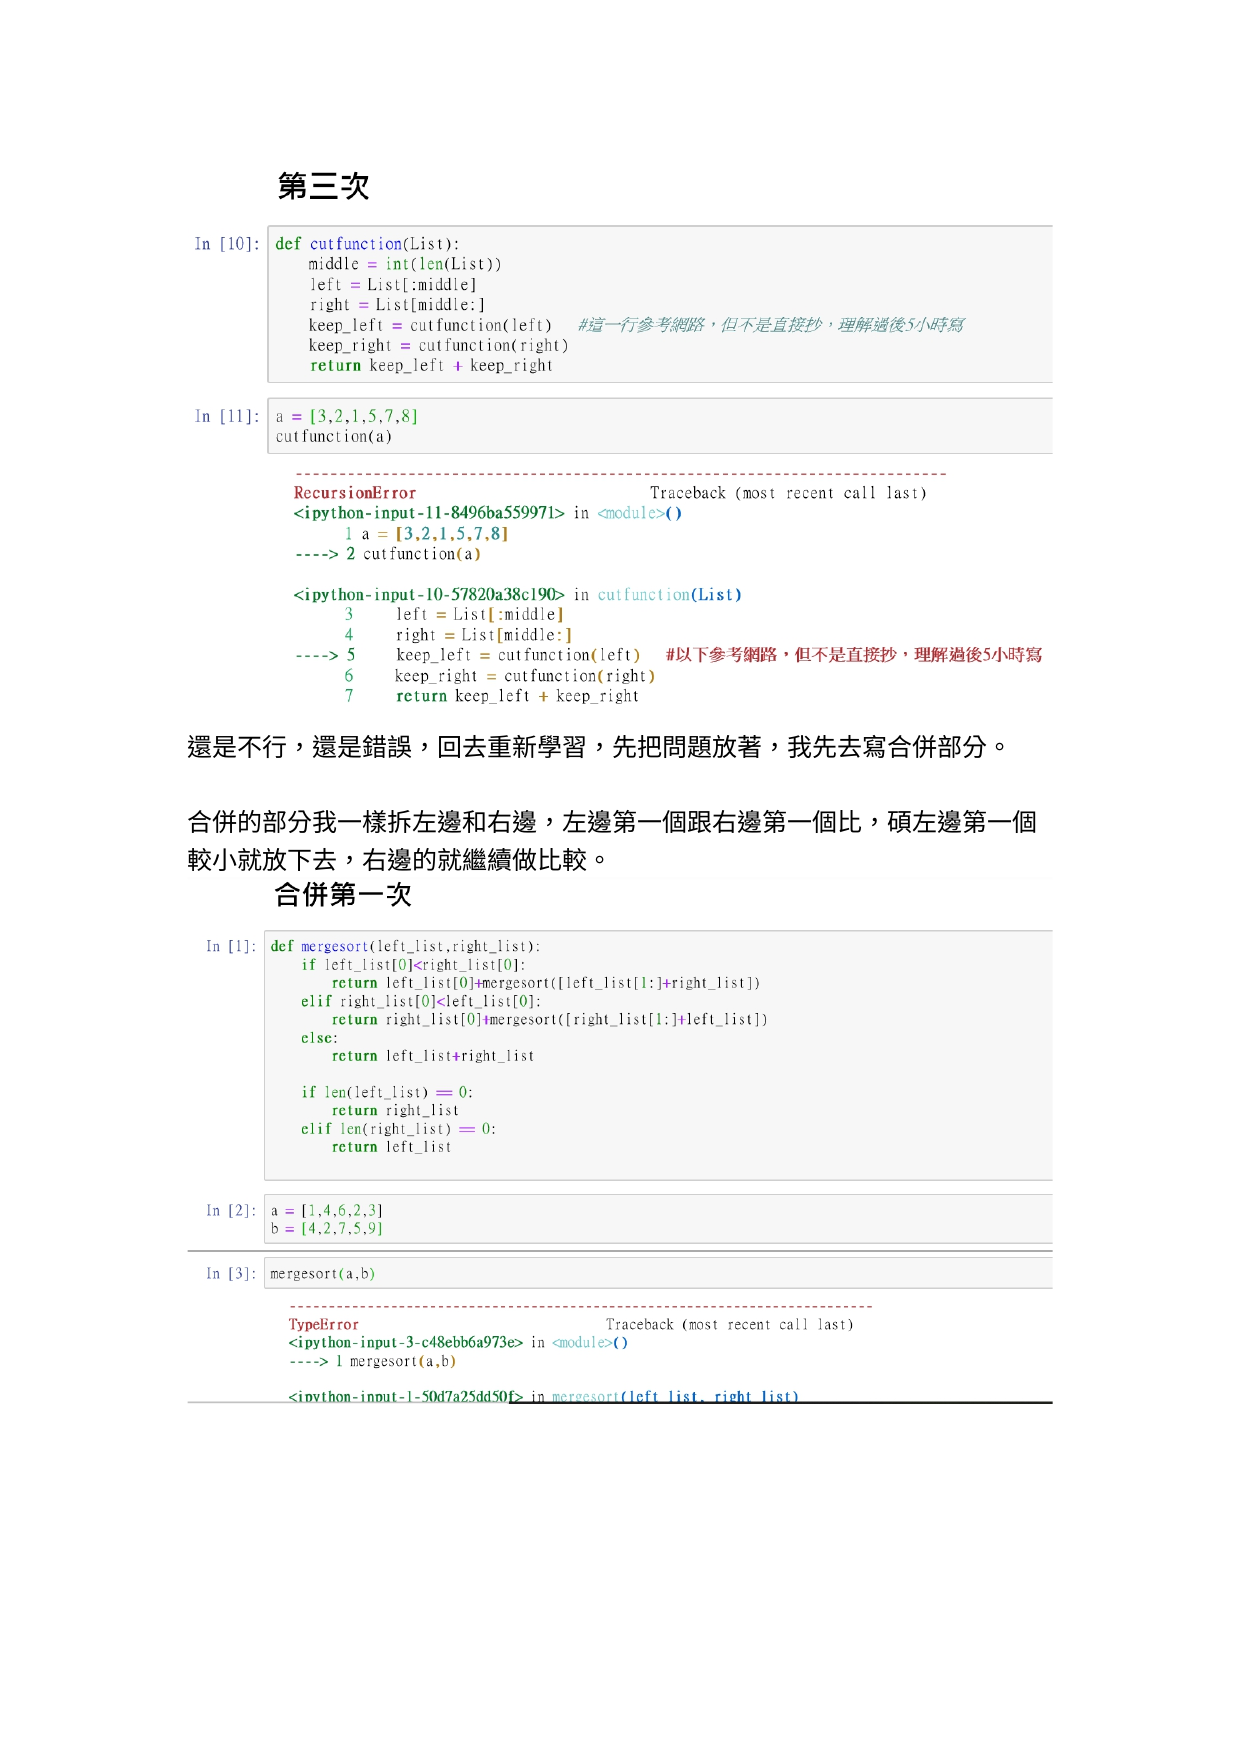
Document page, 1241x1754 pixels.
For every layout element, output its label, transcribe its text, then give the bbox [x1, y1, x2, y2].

picture [187, 164, 1053, 715]
picture [187, 877, 1053, 1404]
text 還是不行，還是錯誤，回去重新學習，先把問題放著，我先去寫合併部分。 [187, 727, 1053, 764]
text 合併的部分我一樣拆左邊和右邊，左邊第一個跟右邊第一個比，碩左邊第一個較小就放下去，右邊的就繼續做比較。 [187, 802, 1053, 877]
